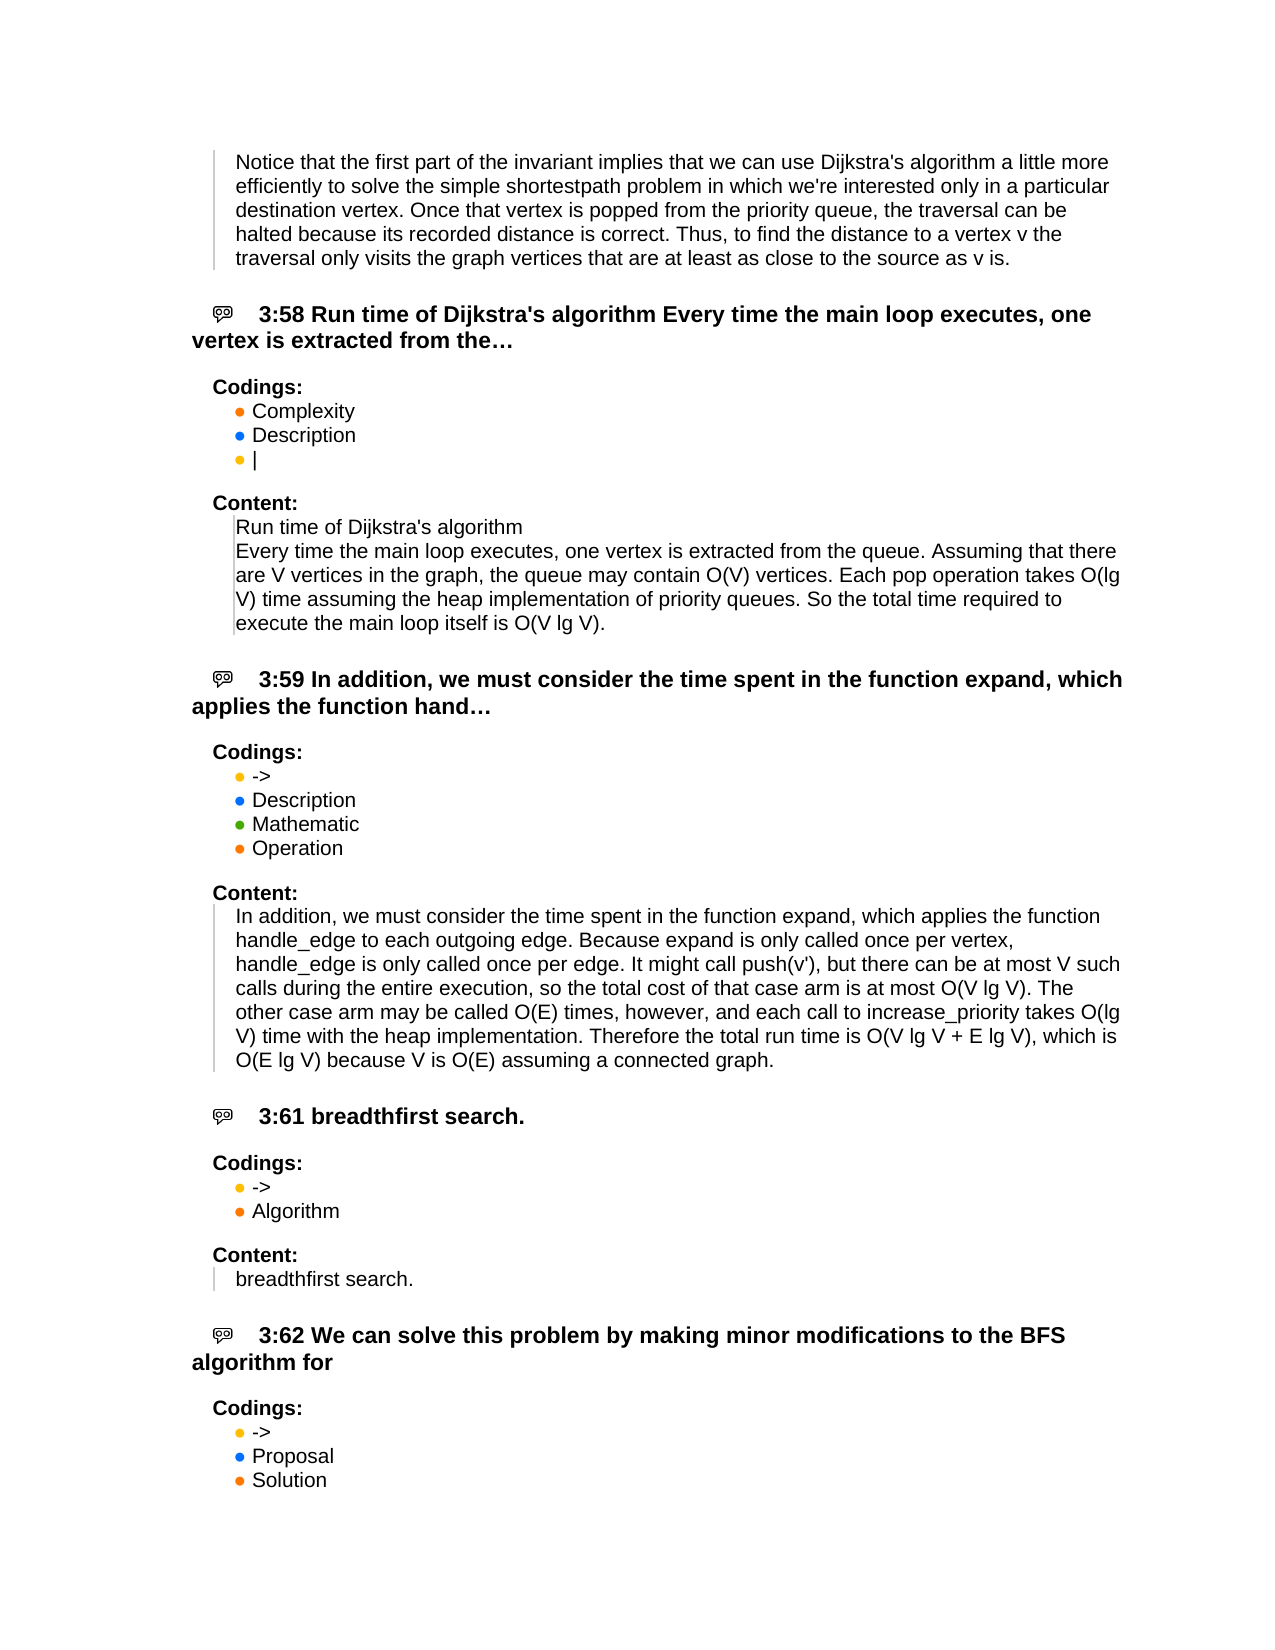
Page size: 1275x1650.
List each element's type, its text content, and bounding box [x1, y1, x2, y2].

subtitle 3:58 Run time of Dijkstra's algorithm Every time the main loop executes, one vertex is extracted from the… [192, 301, 1125, 354]
text In addition, we must consider the time spent in the function expand, which applies the function handle_edge to each outgoing edge. Because expand is only called once per vertex, handle_edge is only called once per edge. It might call push(v'), but there can be at most V such calls during the entire execution, so the total cost of that case arm is at most O(V lg V). The other case arm may be called O(E) times, however, and each call to increase_priority takes O(lg V) time with the heap implementation. Therefore the total run time is O(V lg V + E lg V), which is O(E lg V) because V is O(E) assuming a connected graph. [215, 904, 1125, 1072]
picture [210, 668, 234, 688]
picture [210, 302, 234, 323]
subtitle 3:61 breadthfirst search. [192, 1103, 1125, 1130]
subtitle 3:62 We can solve this problem by making minor modifications to the BFS algorithm for [192, 1322, 1125, 1375]
picture [210, 1324, 234, 1344]
text Codings: [212, 374, 1125, 398]
text Codings: [212, 1396, 1125, 1420]
text ● Complexity ● Description ● | [233, 398, 1125, 470]
text Content: [212, 491, 1125, 515]
text ● -> ● Description ● Mathematic ● Operation [233, 764, 1125, 859]
text Codings: [212, 740, 1125, 764]
text ● -> ● Algorithm [233, 1174, 1125, 1222]
text breadthfirst search. [215, 1267, 1125, 1291]
text Content: [212, 1243, 1125, 1267]
text Every time the main loop executes, one vertex is extracted from the queue. Assuming that there are V vertices in the graph, the queue may contain O(V) vertices. Each pop operation takes O(lg V) time assuming the heap implementation of priority queues. So the total time required to execute the main loop itself is O(V lg V). [235, 539, 1125, 635]
text ● -> ● Proposal ● Solution [233, 1420, 1125, 1492]
text Run time of Dijkstra's algorithm [235, 515, 1125, 539]
text Codings: [212, 1151, 1125, 1174]
picture [210, 1105, 234, 1125]
subtitle 3:59 In addition, we must consider the time spent in the function expand, which applies the function hand… [192, 666, 1125, 719]
text Content: [212, 880, 1125, 904]
